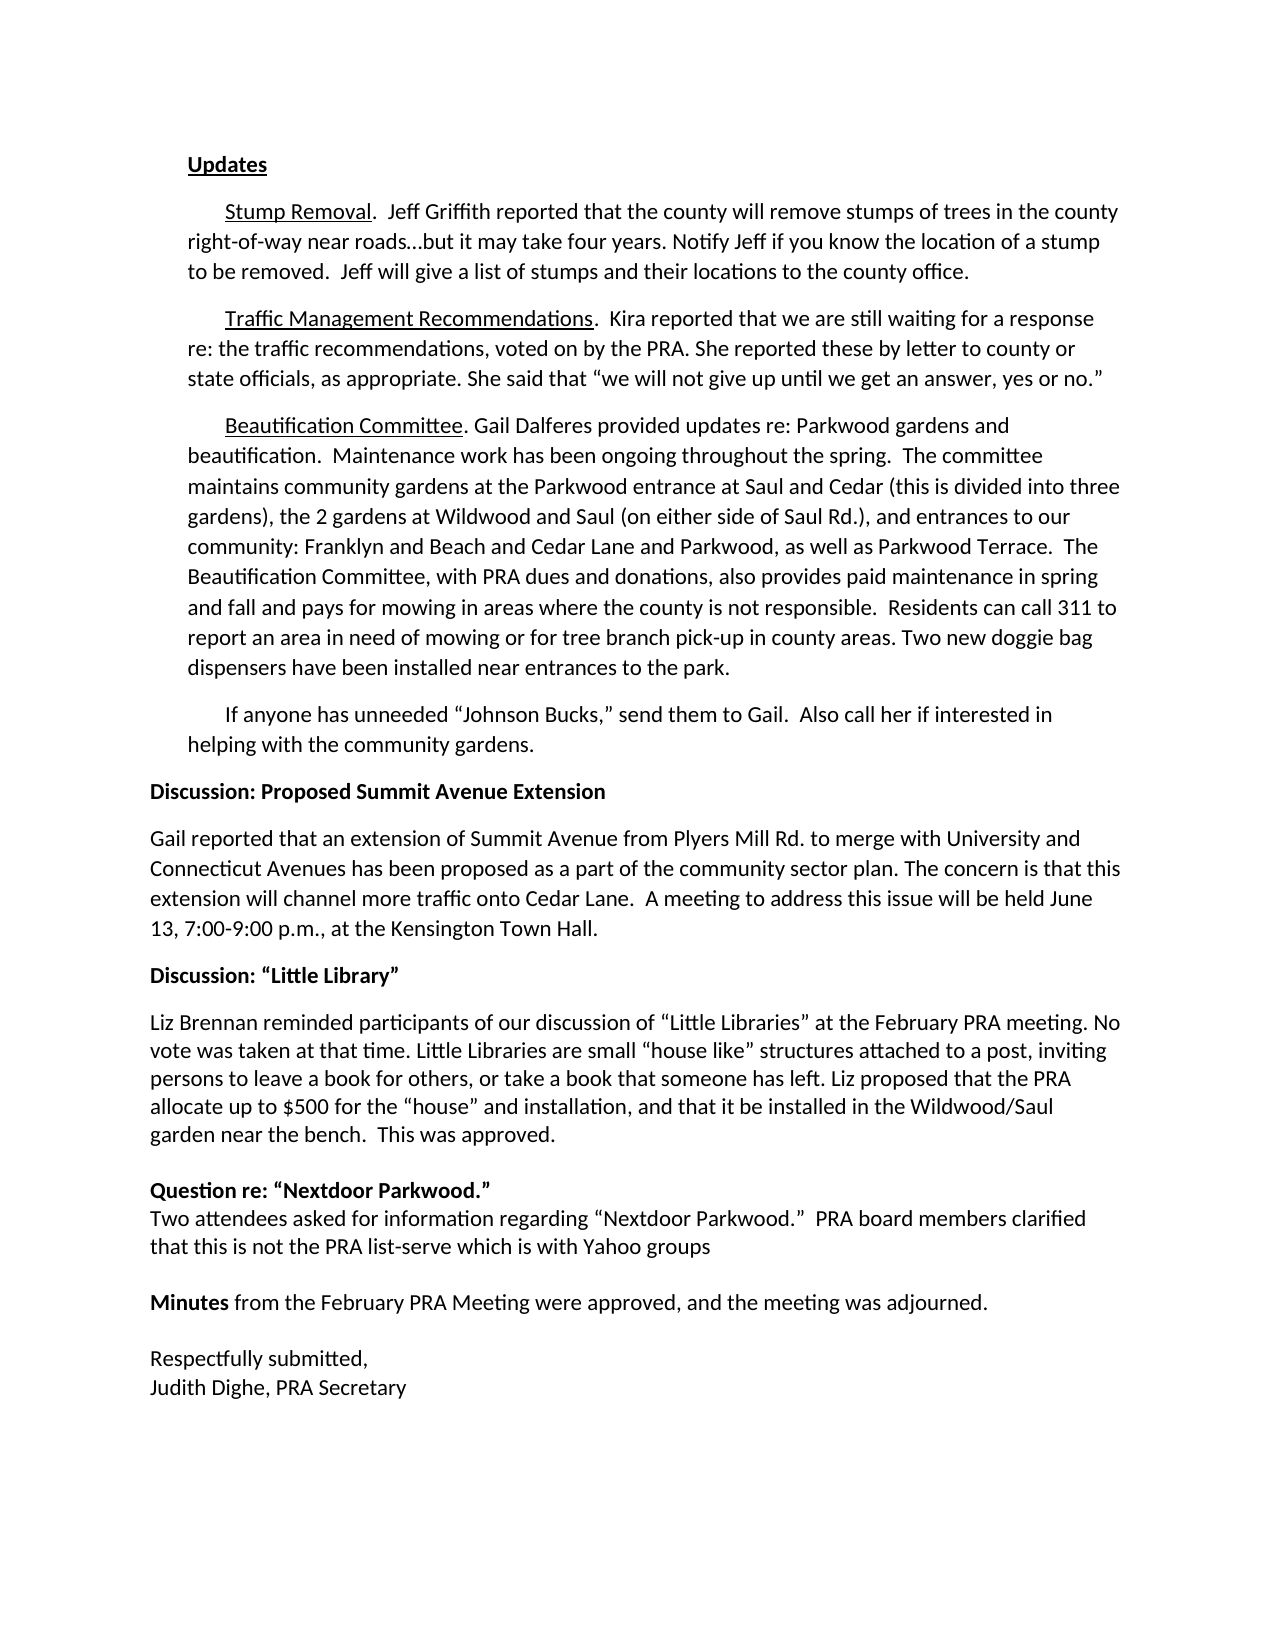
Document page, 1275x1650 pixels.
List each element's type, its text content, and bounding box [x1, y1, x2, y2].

text Question re: “Nextdoor Parkwood.” [150, 1176, 1125, 1204]
text Liz Brennan reminded participants of our discussion of “Little Libraries” at the February PRA meeting. No vote was taken at that time. Little Libraries are small “house like” structures attached to a post, inviting persons to leave a book for others, or take a book that someone has left. Liz proposed that the PRA allocate up to $500 for the “house” and installation, and that it be installed in the Wildwood/Saul garden near the bench. This was approved. [150, 1008, 1125, 1148]
text Beautification Committee. Gail Dalferes provided updates re: Parkwood gardens and beautification. Maintenance work has been ongoing throughout the spring. The committee maintains community gardens at the Parkwood entrance at Saul and Cedar (this is divided into three gardens), the 2 gardens at Wildwood and Saul (on either side of Saul Rd.), and entrances to our community: Franklyn and Beach and Cedar Lane and Parkwood, as well as Parkwood Terrace. The Beautification Committee, with PRA dues and donations, also provides paid maintenance in spring and fall and pays for mowing in areas where the county is not responsible. Residents can call 311 to report an area in need of mowing or for tree branch pick-up in county areas. Two new doggie bag dispensers have been installed near entrances to the park. [187, 411, 1125, 681]
text Minutes from the February PRA Meeting were approved, and the meeting was adjourned. [150, 1288, 1125, 1317]
text Judith Dighe, PRA Secretary [150, 1373, 1125, 1401]
text Respectfully submitted, [150, 1344, 1125, 1373]
text Two attendees asked for information regarding “Nextdoor Parkwood.” PRA board members clarified that this is not the PRA list-serve which is with Yahoo groups [150, 1204, 1125, 1261]
text Updates [187, 150, 1125, 178]
text Gail reported that an extension of Summit Avenue from Plyers Mill Rd. to merge with University and Connecticut Avenues has been proposed as a part of the community sector plan. The concern is that this extension will channel more traffic onto Cedar Lane. A meeting to address this issue will be held June 13, 7:00-9:00 p.m., at the Kensington Town Hall. [150, 824, 1125, 943]
text Stump Removal. Jeff Griffith reported that the county will remove stumps of trees in the county right-of-way near roads…but it may take four years. Notify Jeff if you know the location of a stump to be removed. Jeff will give a list of stumps and their locations to the county office. [187, 197, 1125, 285]
text Discussion: Proposed Summit Avenue Extension [150, 777, 1125, 805]
text If anyone has unneeded “Johnson Bucks,” send them to Gail. Also call her if interested in helping with the community gardens. [187, 700, 1125, 758]
text Discussion: “Little Library” [150, 961, 1125, 989]
text Traffic Management Recommendations. Kira reported that we are still waiting for a response re: the traffic recommendations, voted on by the PRA. She reported these by letter to county or state officials, as appropriate. She said that “we will not give up until we get an answer, yes or no.” [187, 304, 1125, 393]
